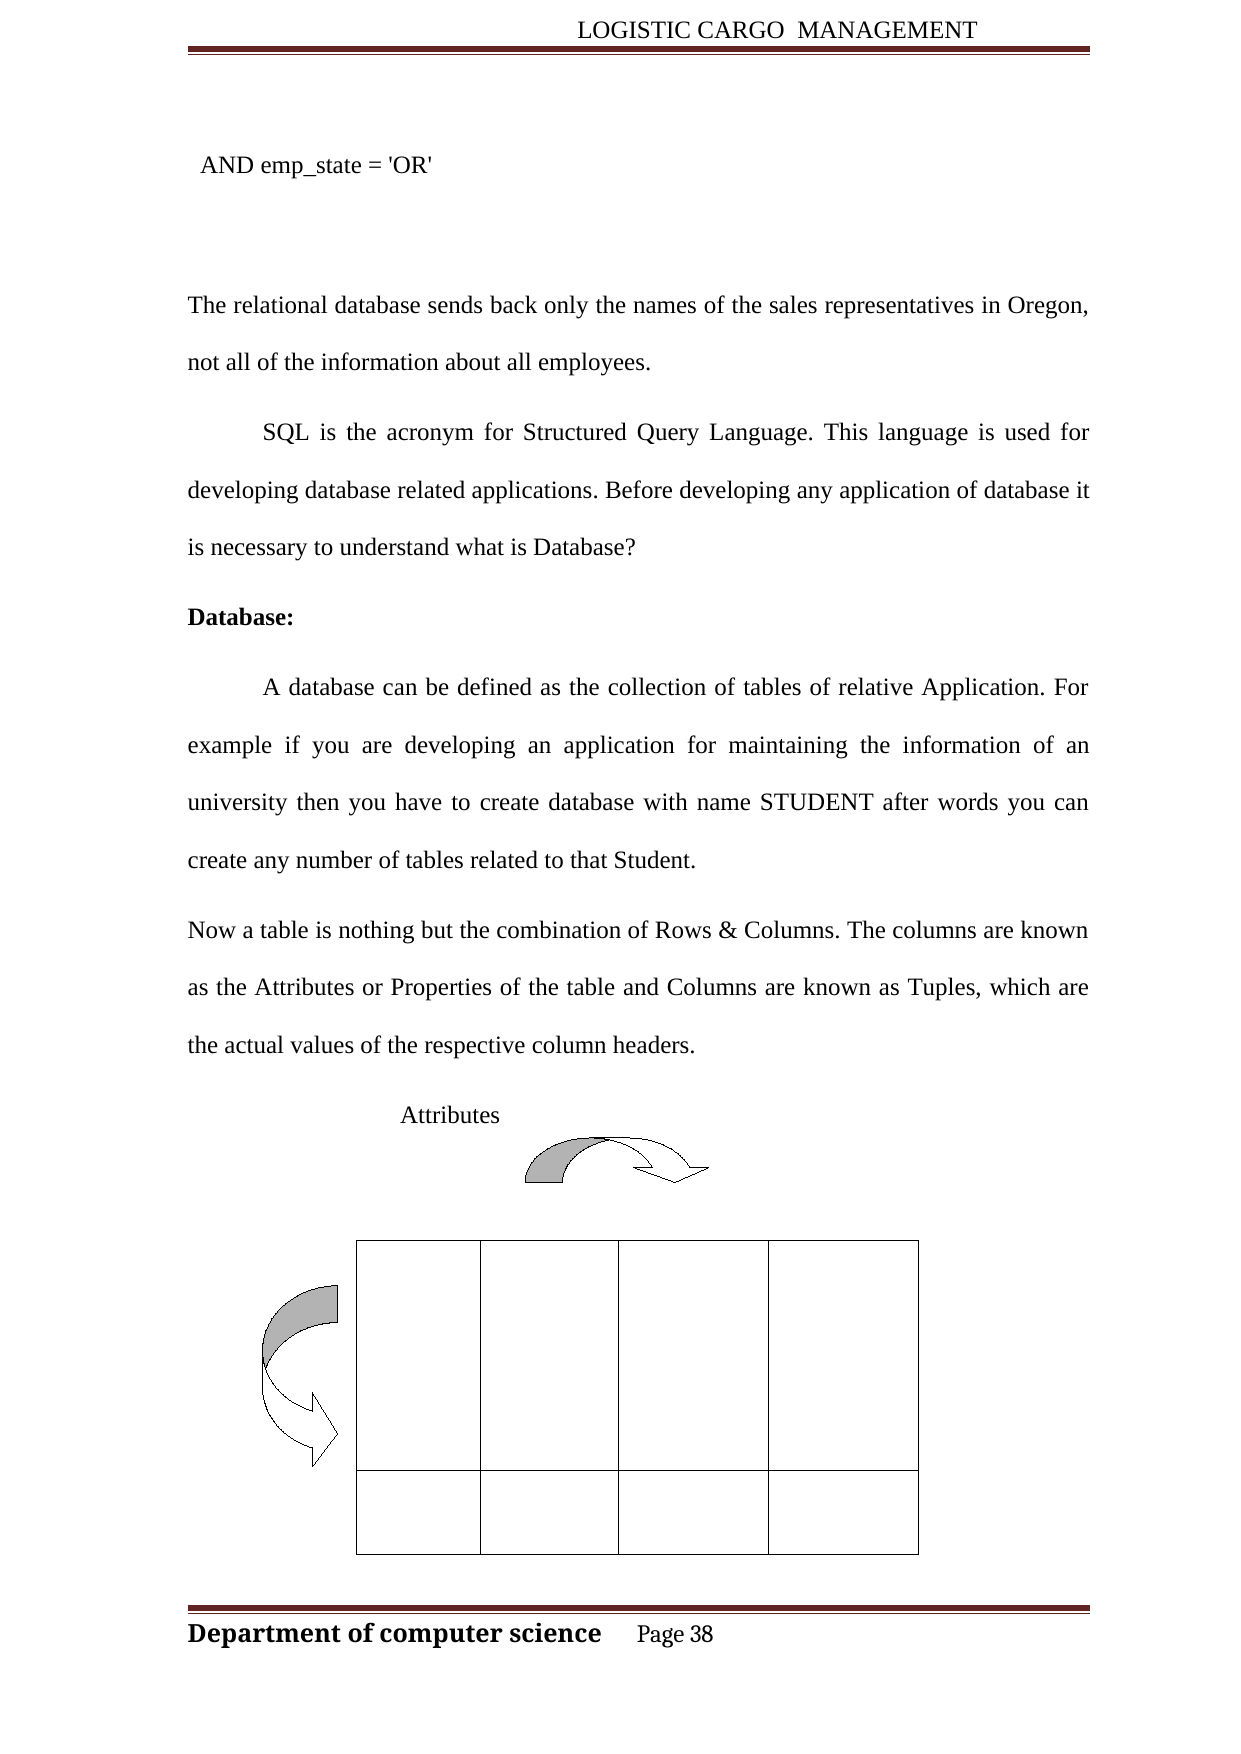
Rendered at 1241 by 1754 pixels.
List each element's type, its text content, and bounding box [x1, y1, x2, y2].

text SQL is the acronym for Structured Query Language. This language is used for developing database related applications. Before developing any application of database it is necessary to understand what is Database? [187, 417, 1090, 561]
table_cell [357, 1471, 480, 1554]
table_header [769, 1241, 918, 1470]
text Attributes [187, 1100, 1090, 1129]
table_cell [769, 1471, 918, 1554]
text Now a table is nothing but the combination of Rows & Columns. The columns are known as the Attributes or Properties of the table and Columns are known as Tuples, which are the actual values of the respective column headers. [187, 915, 1090, 1059]
table_header [357, 1241, 480, 1470]
text Database: [187, 602, 1090, 631]
text The relational database sends back only the names of the sales representatives in Oregon, not all of the information about all employees. [187, 290, 1090, 376]
table_header [481, 1241, 618, 1470]
table_cell [481, 1471, 618, 1554]
table_header [619, 1241, 768, 1470]
text A database can be defined as the collection of tables of relative Application. For example if you are developing an application for maintaining the information of an university then you have to create database with name STUDENT after words you can create any number of tables related to that Student. [187, 672, 1090, 874]
table_cell [619, 1471, 768, 1554]
text AND emp_state = 'OR' [187, 150, 1090, 179]
